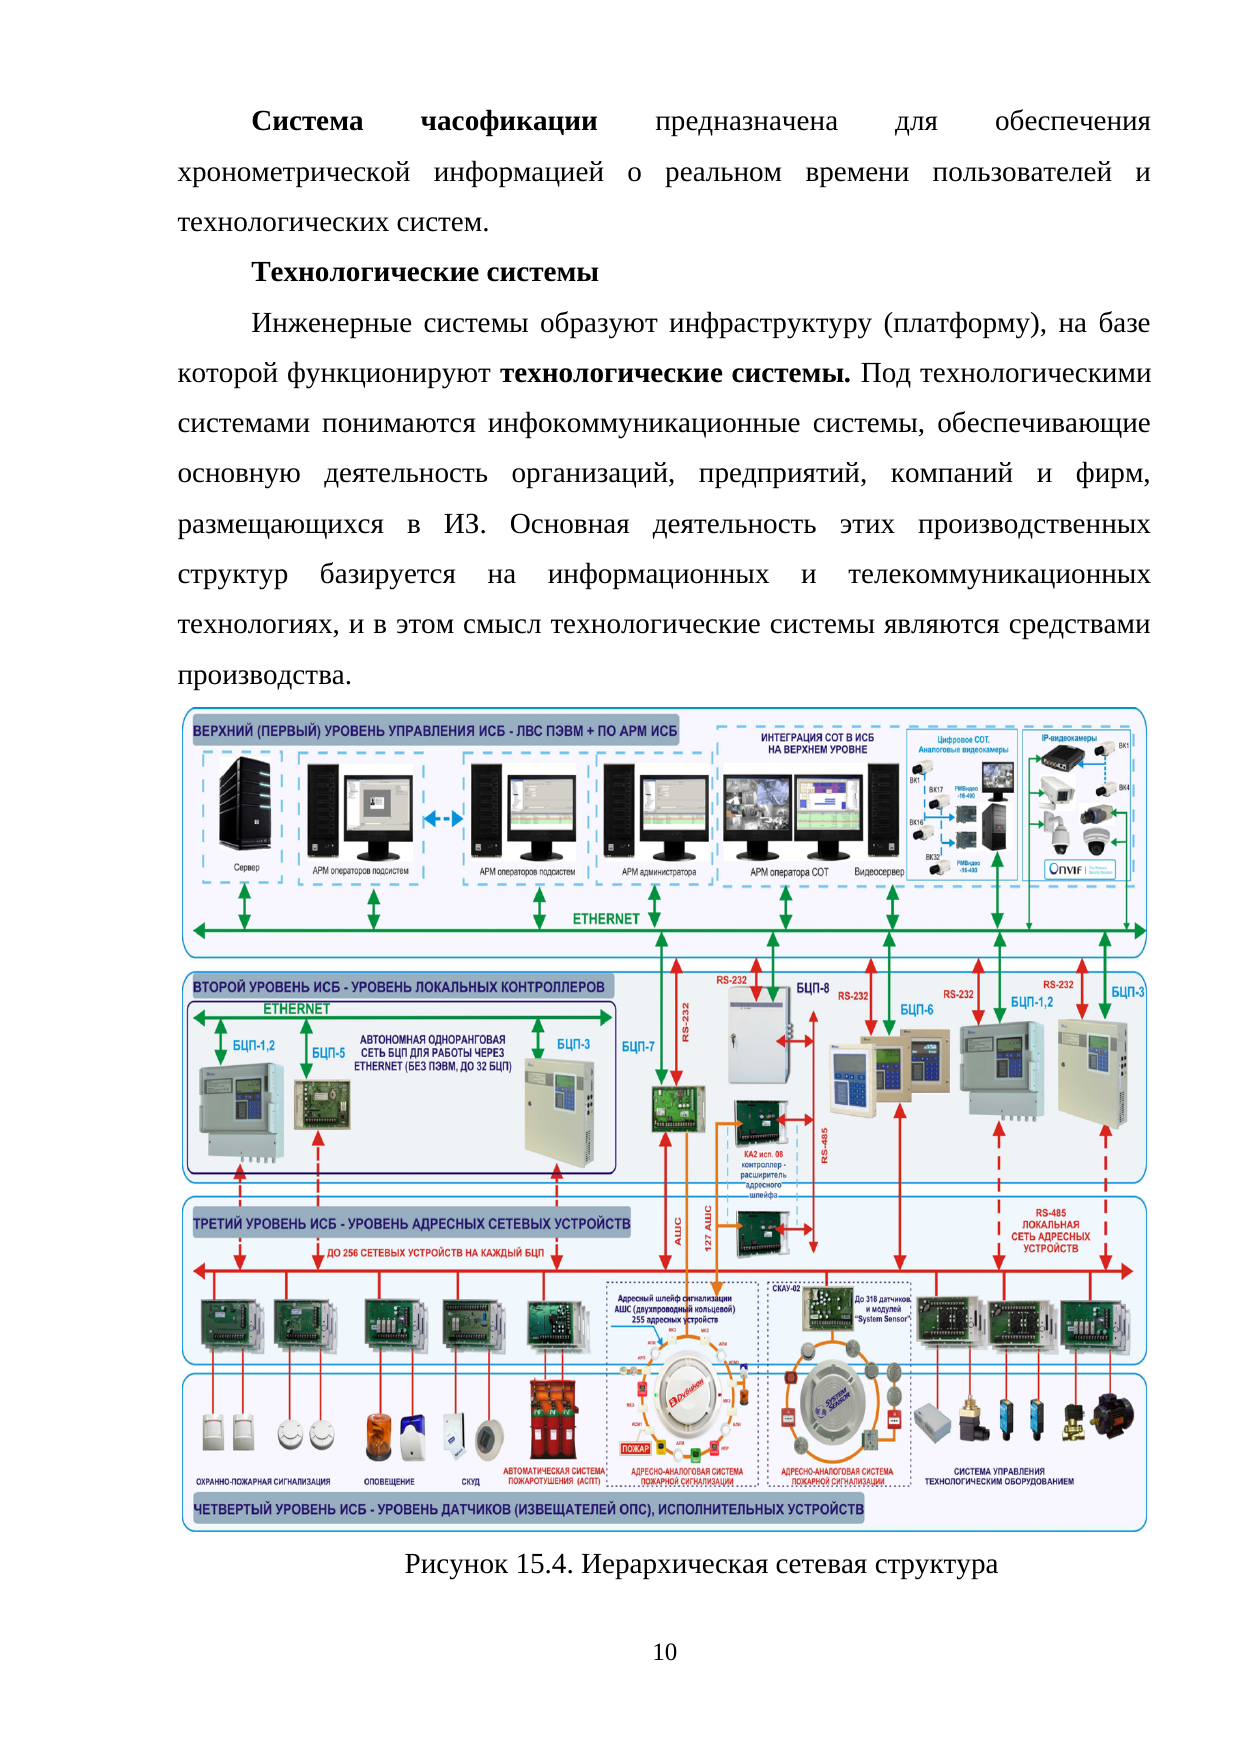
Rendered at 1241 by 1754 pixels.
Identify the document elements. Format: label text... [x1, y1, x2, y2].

text Технологические системы [177, 254, 1152, 288]
text Рисунок 15.4. Иерархическая сетевая структура [177, 1546, 1152, 1580]
text Система часофикации предназначена для обеспечения хронометрической информацией о реальном времени пользователей и технологических систем. [177, 103, 1152, 238]
picture [182, 707, 1147, 1532]
text Инженерные системы образуют инфраструктуру (платформу), на базе которой функционируют технологические системы. Под технологическими системами понимаются инфокоммуникационные системы, обеспечивающие основную деятельность организаций, предприятий, компаний и фирм, размещающихся в ИЗ. Основная деятельность этих производственных структур базируется на информационных и телекоммуникационных технологиях, и в этом смысл технологические системы являются средствами производства. [177, 305, 1152, 690]
